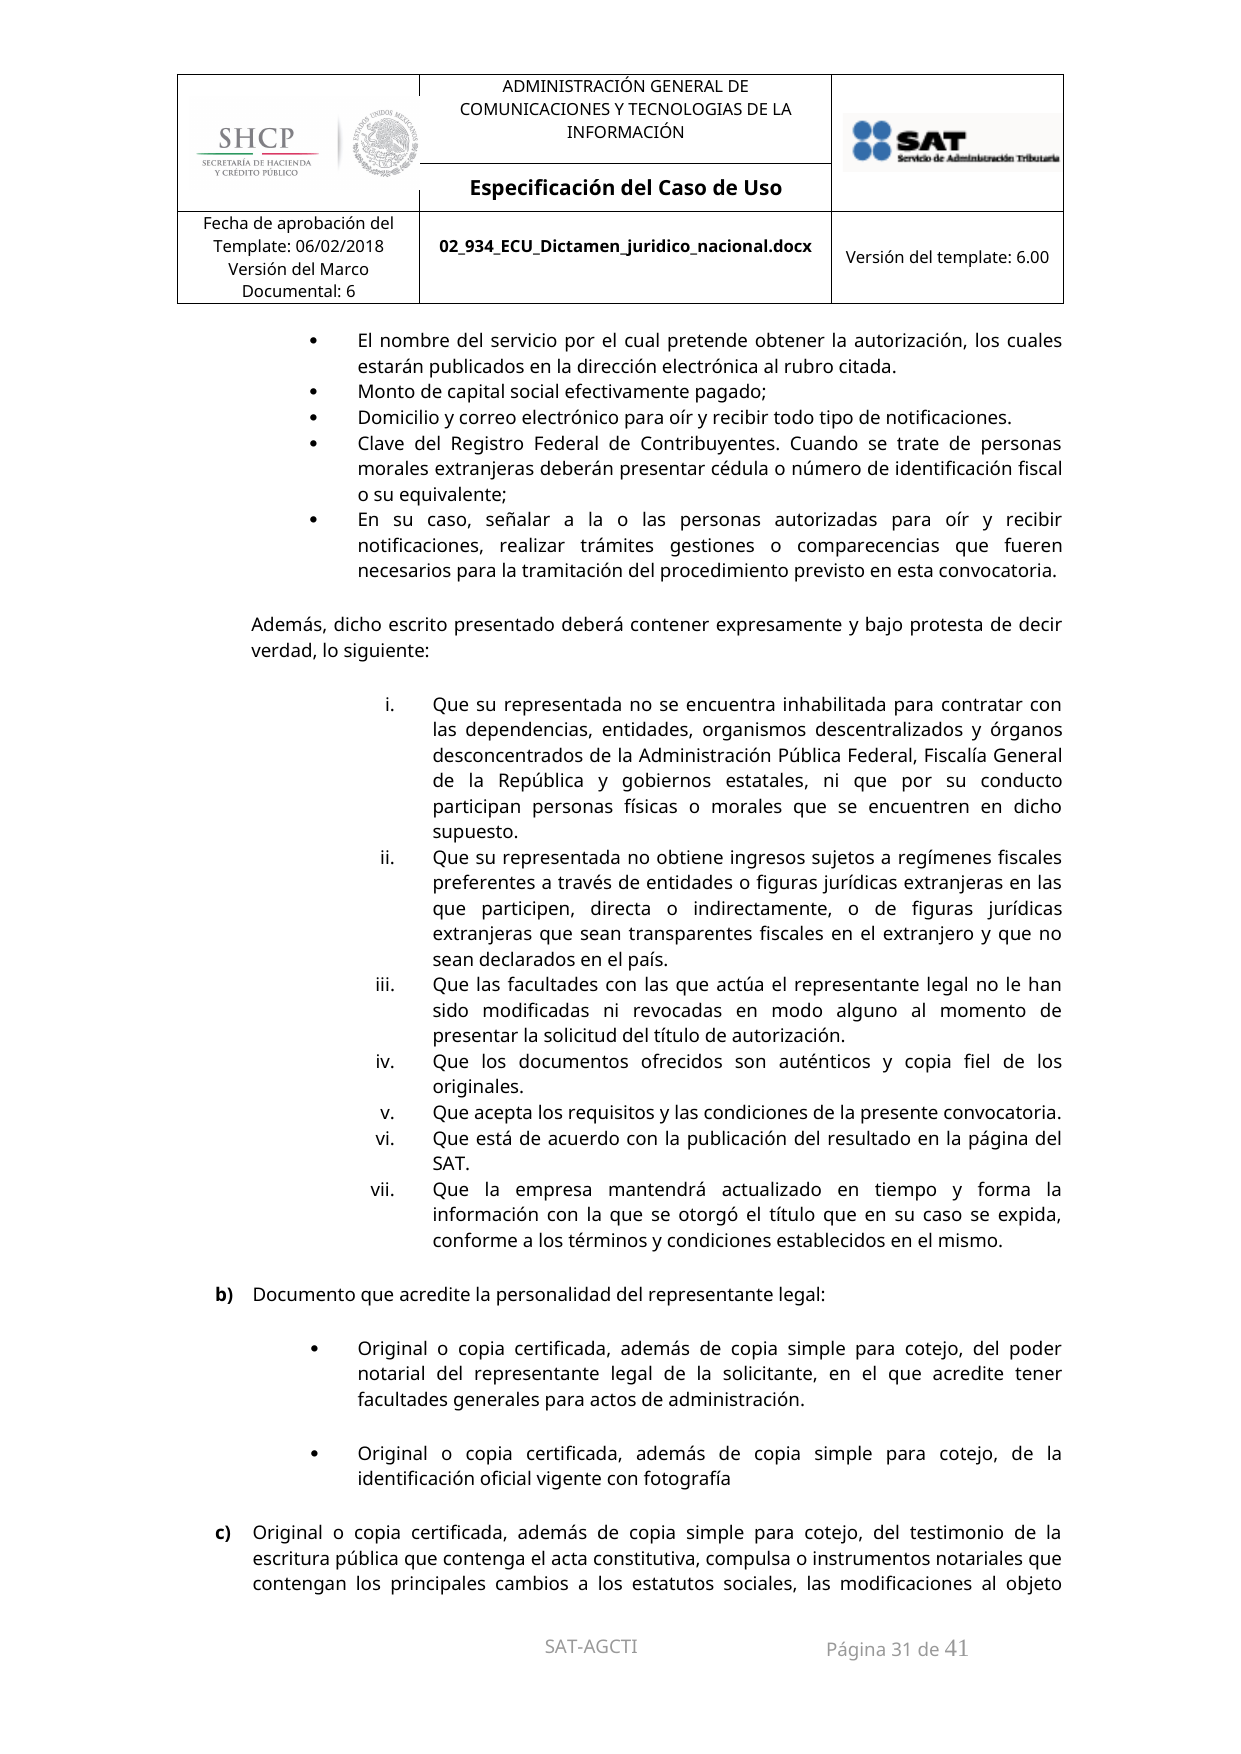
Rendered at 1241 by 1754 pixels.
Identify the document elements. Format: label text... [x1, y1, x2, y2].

list Domicilio y correo electrónico para oír y recibir todo tipo de notificaciones. [310, 404, 1063, 430]
list Que su representada no se encuentra inhabilitada para contratar con las dependencias, entidades, organismos descentralizados y órganos desconcentrados de la Administración Pública Federal, Fiscalía General de la República y gobiernos estatales, ni que por su conducto participan personas físicas o morales que se encuentren en dicho supuesto. [395, 691, 1063, 844]
picture [842, 113, 1063, 172]
list Que la empresa mantendrá actualizado en tiempo y forma la información con la que se otorgó el título que en su caso se expida, conforme a los términos y condiciones establecidos en el mismo. [395, 1176, 1063, 1252]
list Que está de acuerdo con la publicación del resultado en la página del SAT. [395, 1125, 1063, 1176]
list Clave del Registro Federal de Contribuyentes. Cuando se trate de personas morales extranjeras deberán presentar cédula o número de identificación fiscal o su equivalente; [310, 430, 1063, 506]
list Documento que acredite la personalidad del representante legal: [215, 1281, 1063, 1306]
list Que las facultades con las que actúa el representante legal no le han sido modificadas ni revocadas en modo alguno al momento de presentar la solicitud del título de autorización. [395, 972, 1063, 1048]
list Monto de capital social efectivamente pagado; [310, 379, 1063, 404]
list Que su representada no obtiene ingresos sujetos a regímenes fiscales preferentes a través de entidades o figuras jurídicas extranjeras en las que participen, directa o indirectamente, o de figuras jurídicas extranjeras que sean transparentes fiscales en el extranjero y que no sean declarados en el país. [395, 844, 1063, 972]
text Además, dicho escrito presentado deberá contener expresamente y bajo protesta de decir verdad, lo siguiente: [251, 611, 1063, 662]
list Que los documentos ofrecidos son auténticos y copia fiel de los originales. [395, 1048, 1063, 1099]
list Original o copia certificada, además de copia simple para cotejo, de la identificación oficial vigente con fotografía [311, 1440, 1063, 1491]
list Que acepta los requisitos y las condiciones de la presente convocatoria. [395, 1099, 1063, 1125]
list El nombre del servicio por el cual pretende obtener la autorización, los cuales estarán publicados en la dirección electrónica al rubro citada. [310, 328, 1063, 379]
list Original o copia certificada, además de copia simple para cotejo, del poder notarial del representante legal de la solicitante, en el que acredite tener facultades generales para actos de administración. [311, 1335, 1063, 1411]
picture [188, 96, 420, 190]
list En su caso, señalar a la o las personas autorizadas para oír y recibir notificaciones, realizar trámites gestiones o comparecencias que fueren necesarios para la tramitación del procedimiento previsto en esta convocatoria. [310, 506, 1063, 583]
